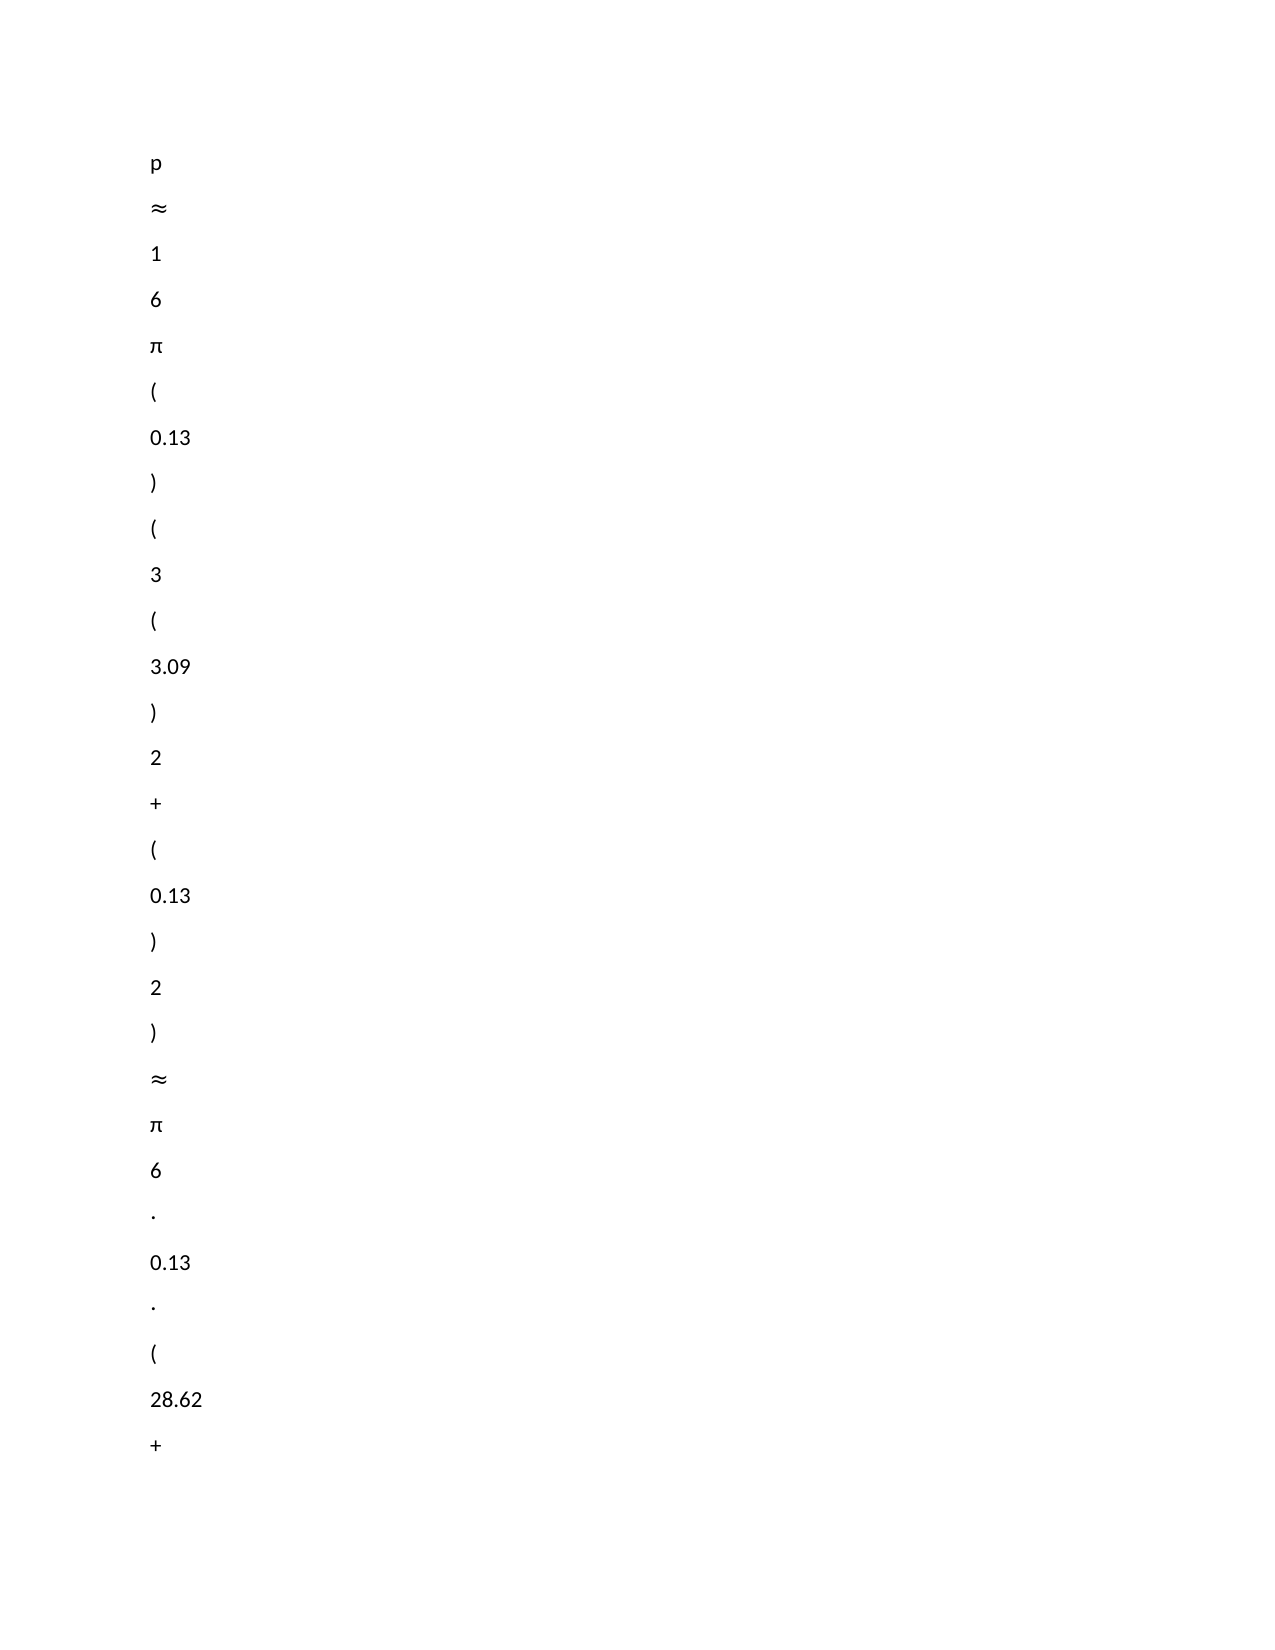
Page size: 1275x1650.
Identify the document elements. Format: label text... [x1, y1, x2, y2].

text ≈ [150, 196, 1125, 221]
text π [150, 333, 1125, 358]
text ) [150, 929, 1125, 954]
text ) [150, 1021, 1125, 1046]
text ( [150, 608, 1125, 633]
text 6 [150, 1158, 1125, 1183]
text 0.13 [150, 1250, 1125, 1275]
text 2 [150, 975, 1125, 1000]
text 0.13 [150, 883, 1125, 908]
text ) [150, 700, 1125, 725]
text ( [150, 379, 1125, 404]
text π [150, 1112, 1125, 1137]
text ( [150, 1342, 1125, 1367]
text ) [150, 471, 1125, 496]
text 1 [150, 242, 1125, 267]
text ⋅ [150, 1296, 1125, 1321]
text ⋅ [150, 1204, 1125, 1229]
text + [150, 792, 1125, 817]
text ( [150, 837, 1125, 862]
text 3.09 [150, 654, 1125, 679]
text + [150, 1433, 1125, 1458]
text 3 [150, 562, 1125, 587]
text p [150, 150, 1125, 175]
text ( [150, 517, 1125, 542]
text 28.62 [150, 1387, 1125, 1412]
text 6 [150, 287, 1125, 312]
text 0.13 [150, 425, 1125, 450]
text ≈ [150, 1067, 1125, 1092]
text 2 [150, 746, 1125, 771]
